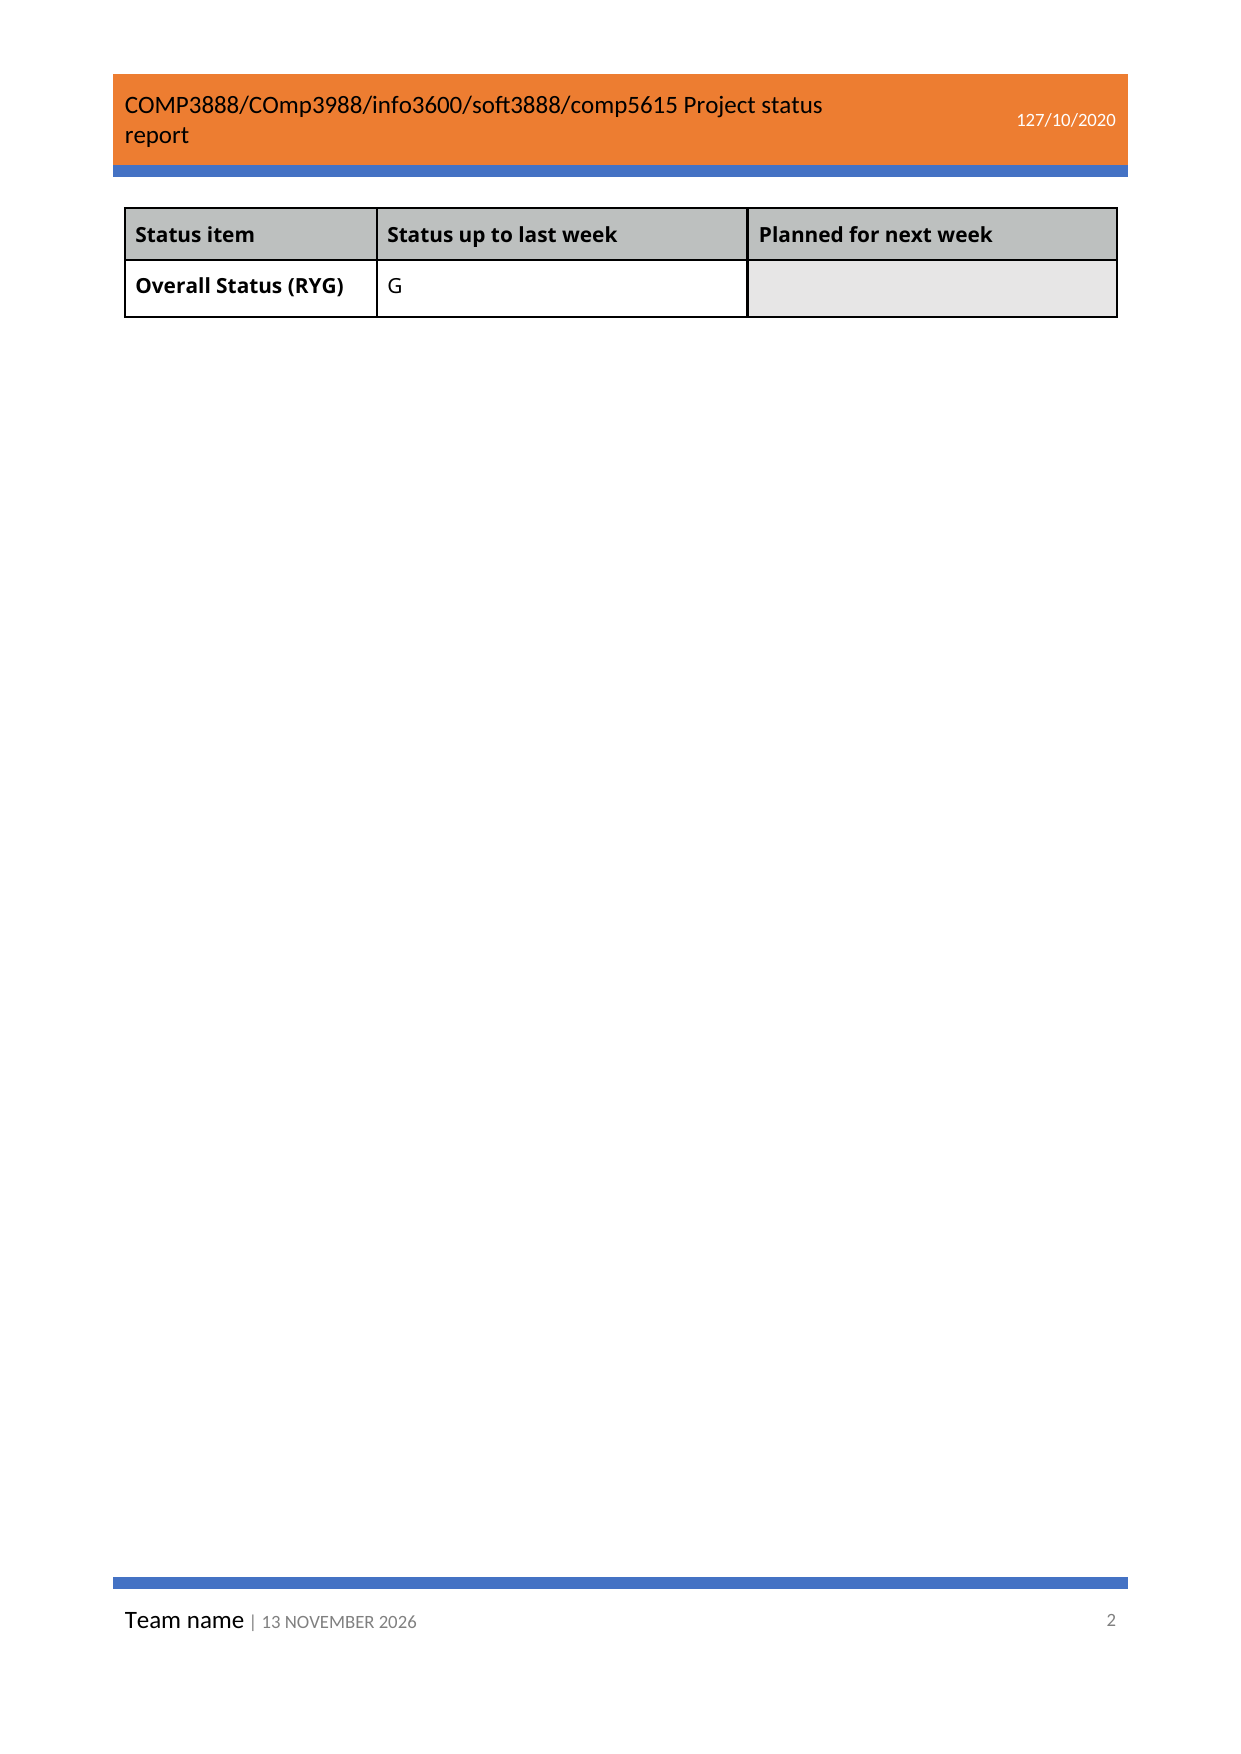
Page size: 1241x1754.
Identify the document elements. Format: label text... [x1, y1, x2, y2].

table_cell G [378, 261, 746, 316]
table_cell Overall Status (RYG) [126, 261, 376, 316]
table_cell [749, 261, 1116, 316]
table_header Planned for next week [749, 209, 1116, 259]
table_header Status up to last week [378, 209, 746, 259]
table_header Status item [126, 209, 376, 259]
